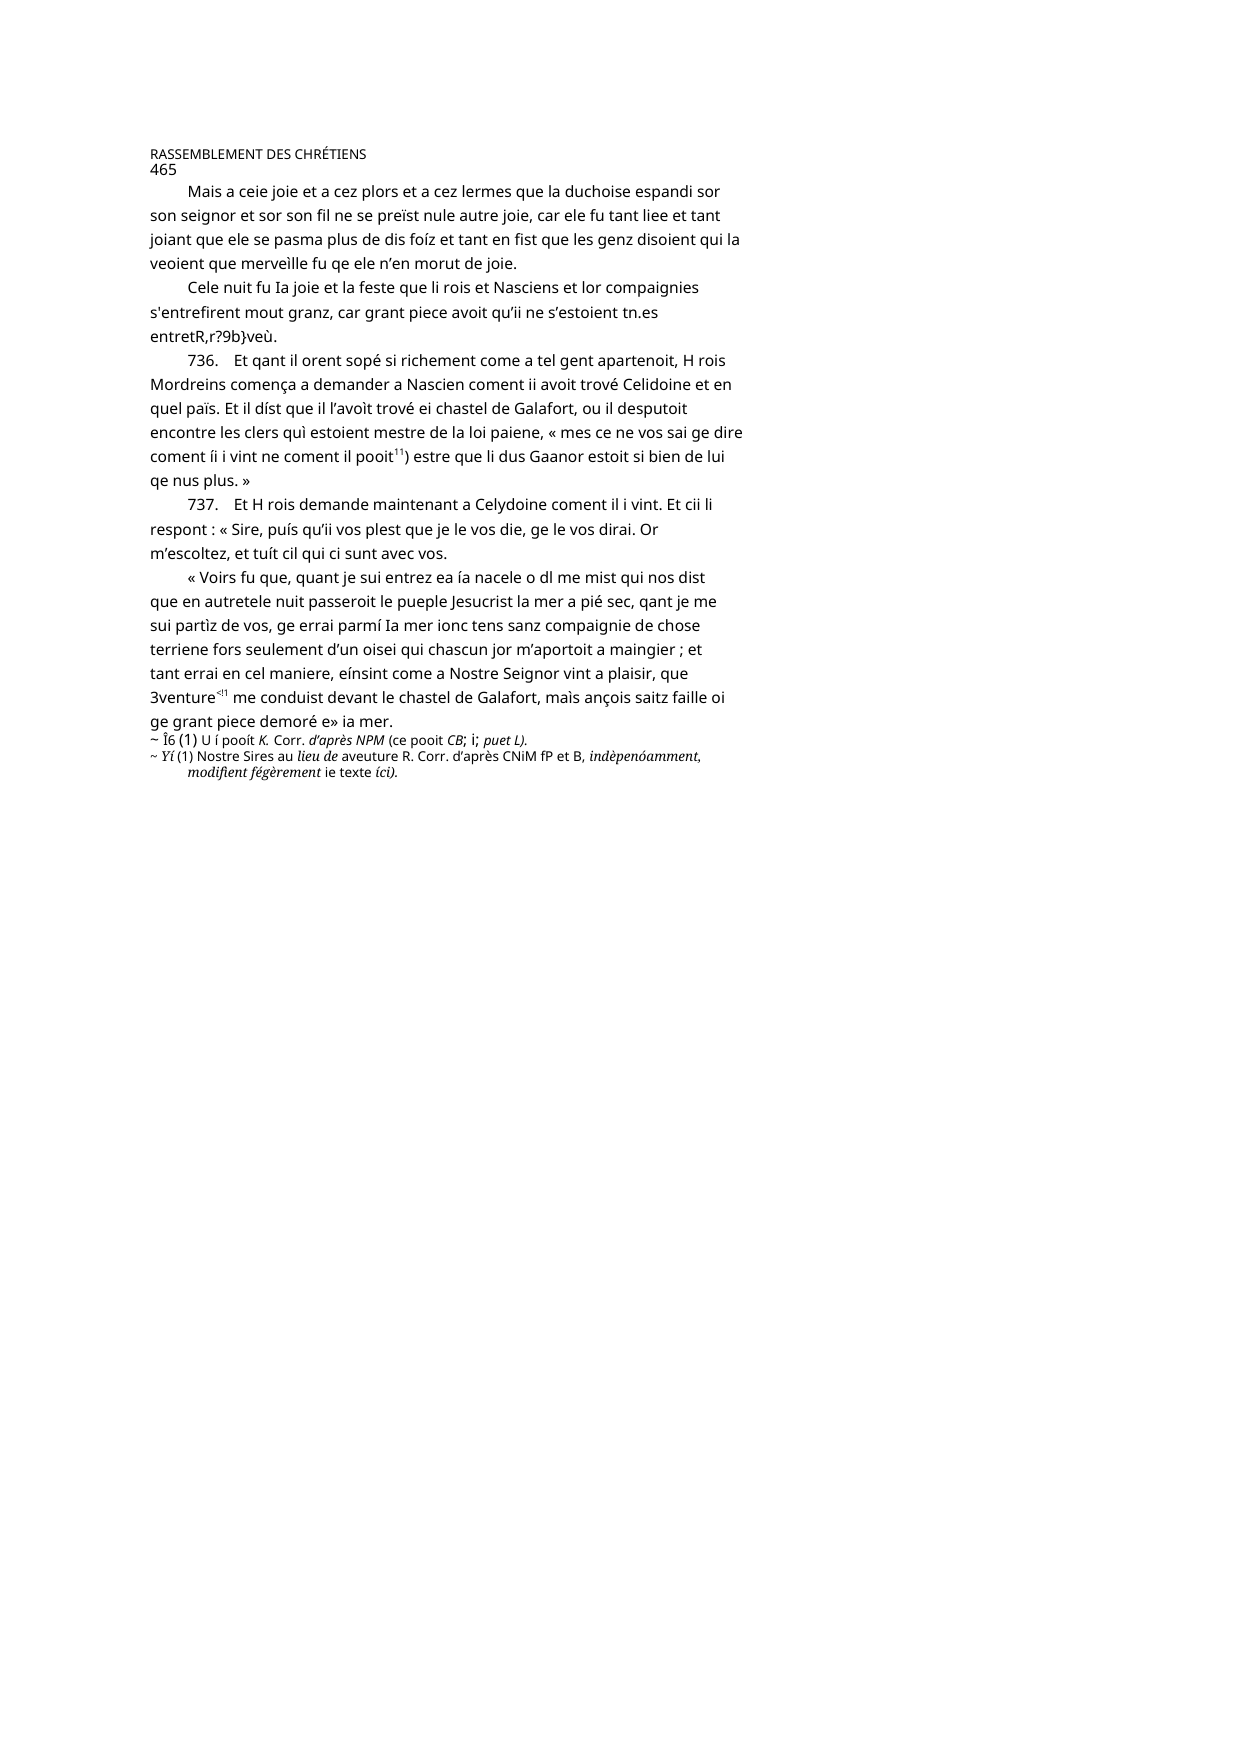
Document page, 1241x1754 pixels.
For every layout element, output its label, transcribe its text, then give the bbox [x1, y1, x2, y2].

text ~ Yí (1) Nostre Sires au lieu de aveuture R. Corr. d’après CNiM fP et B, indèpenóamment, modifìent fégèrement ie texte íci). [150, 748, 1090, 780]
text Mais a ceie joie et a cez plors et a cez lermes que la duchoise espandi sor son seignor et sor son fil ne se preïst nule autre joie, car ele fu tant liee et tant joiant que ele se pasma plus de dis foíz et tant en fist que les genz disoient qui la veoient que merveìlle fu qe ele n’en morut de joie. [150, 178, 1090, 274]
list Et qant il orent sopé si richement come a tel gent apartenoit, H rois Mordreins comença a demander a Nascien coment ii avoit trové Celidoine et en quel païs. Et il díst que il l’avoìt trové ei chastel de Galafort, ou il desputoit encontre les clers quì estoient mestre de la loi paiene, « mes ce ne vos sai ge dire coment íi i vint ne coment il pooit11) estre que li dus Gaanor estoit si bien de lui qe nus plus. » [150, 347, 1090, 491]
text 465 [150, 162, 1090, 178]
list Et H rois demande maintenant a Celydoine coment il i vint. Et cii li respont : « Sire, puís qu’ii vos plest que je le vos die, ge le vos dirai. Or m’escoltez, et tuít cil qui ci sunt avec vos. [150, 491, 1090, 564]
text RASSEMBLEMENT DES CHRÉTIENS [150, 149, 1090, 162]
text Cele nuit fu Ia joie et la feste que li rois et Nasciens et lor compaignies s'entrefirent mout granz, car grant piece avoit qu’ii ne s’estoient tn.es entretR,r?9b}veù. [150, 274, 1090, 347]
text « Voirs fu que, quant je sui entrez ea ía nacele o dl me mist qui nos dist que en autretele nuit passeroit le pueple Jesucrist la mer a pié sec, qant je me sui partìz de vos, ge errai parmí Ia mer ionc tens sanz compaignie de chose terriene fors seulement d’un oisei qui chascun jor m’aportoit a maingier ; et tant errai en cel maniere, eínsint come a Nostre Seignor vint a plaisir, que 3venture<!1 me conduist devant le chastel de Galafort, maìs ançois saitz faille oi ge grant piece demoré e» ia mer. [150, 564, 1090, 732]
text ~ Î6 (1) U í pooít K. Corr. d’après NPM (ce pooit CB; i; puet L). [150, 732, 1090, 748]
